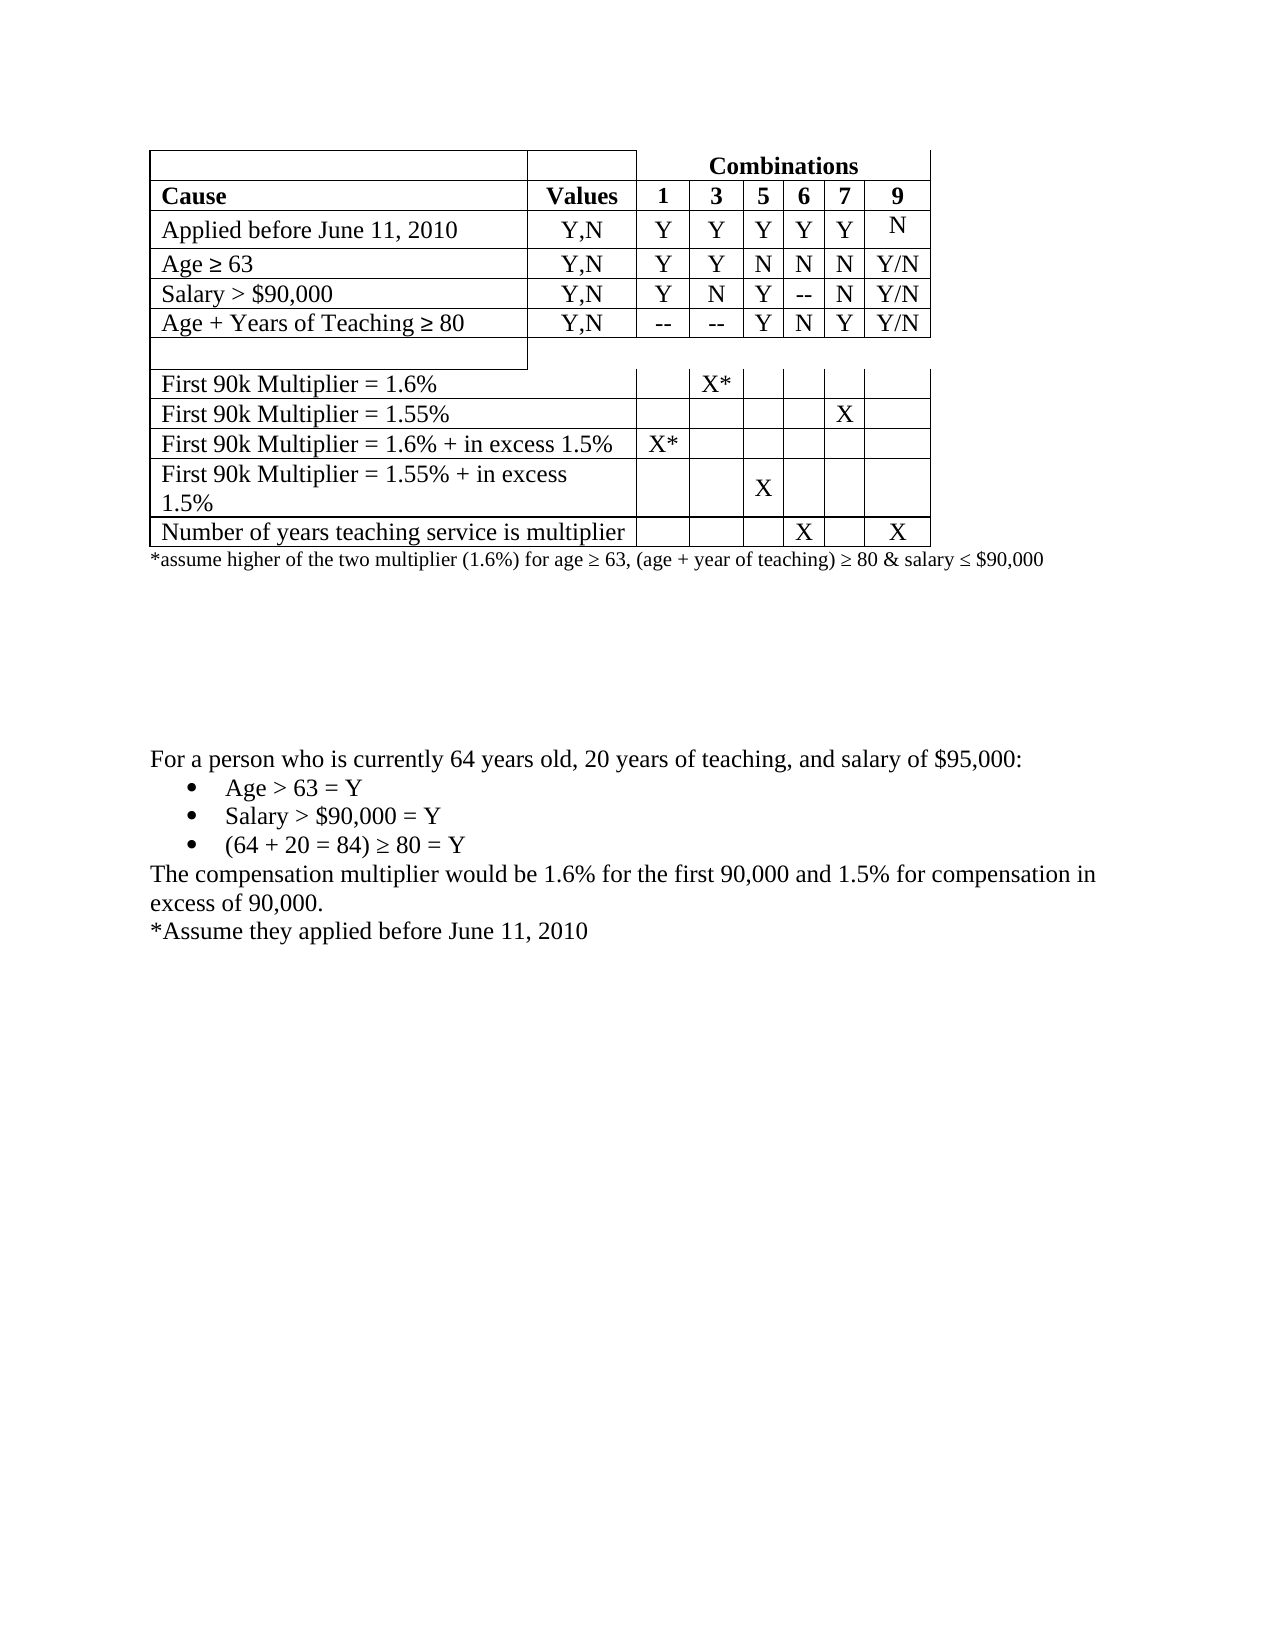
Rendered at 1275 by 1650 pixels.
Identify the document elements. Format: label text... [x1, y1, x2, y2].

table_cell [690, 429, 743, 458]
table_cell X [744, 459, 783, 516]
table_cell Y,N [528, 211, 636, 248]
table_cell [865, 399, 930, 428]
table_cell Values [528, 181, 636, 209]
table_cell N [690, 279, 743, 307]
table_cell Age ≥ 63 [151, 249, 527, 278]
table_cell Y,N [528, 279, 636, 307]
table_cell [637, 459, 689, 516]
table_cell X* [637, 429, 689, 458]
table_cell [690, 399, 743, 428]
table_cell [784, 399, 824, 428]
table_cell N [865, 211, 930, 248]
table_cell First 90k Multiplier = 1.6% + in excess 1.5% [151, 429, 636, 458]
table_cell Y [825, 211, 864, 248]
table_cell [865, 459, 930, 516]
table_cell [865, 429, 930, 458]
table_cell Y/N [865, 309, 930, 337]
table_cell Age + Years of Teaching ≥ 80 [151, 309, 527, 337]
text The compensation multiplier would be 1.6% for the first 90,000 and 1.5% for compensation in excess of 90,000. [150, 859, 1125, 916]
table_cell X* [690, 369, 743, 398]
table_cell [637, 399, 689, 428]
table_cell N [825, 249, 864, 278]
table_cell N [784, 309, 824, 337]
table_cell Y [744, 309, 783, 337]
table_cell X [784, 518, 824, 546]
table_cell [784, 369, 824, 398]
table_cell [825, 518, 864, 546]
table_cell 7 [825, 181, 864, 209]
table_cell Y [784, 211, 824, 248]
text *assume higher of the two multiplier (1.6%) for age ≥ 63, (age + year of teaching) ≥ 80 & salary ≤ $90,000 [150, 547, 1125, 571]
table_cell N [784, 249, 824, 278]
list (64 + 20 = 84) ≥ 80 = Y [187, 830, 1125, 859]
table_cell Y [690, 249, 743, 278]
table_cell First 90k Multiplier = 1.55% + in excess 1.5% [151, 459, 636, 516]
table_cell [151, 338, 527, 368]
table_cell [637, 369, 689, 398]
table_cell Y [690, 211, 743, 248]
table_cell First 90k Multiplier = 1.6% [151, 369, 636, 398]
table_cell [744, 369, 783, 398]
table_cell -- [784, 279, 824, 307]
table_cell 3 [690, 181, 743, 209]
table_cell [825, 429, 864, 458]
table_cell Y,N [528, 309, 636, 337]
text *Assume they applied before June 11, 2010 [150, 916, 1125, 945]
table_header [151, 151, 527, 180]
table_cell Y [744, 279, 783, 307]
table_cell 5 [744, 181, 783, 209]
table_cell Y,N [528, 249, 636, 278]
table_cell [744, 429, 783, 458]
table_cell [690, 459, 743, 516]
table_cell Y [825, 309, 864, 337]
table_cell Cause [151, 181, 527, 209]
table_cell 1 [637, 181, 689, 209]
table_cell -- [690, 309, 743, 337]
table_cell Y [637, 279, 689, 307]
table_cell Number of years teaching service is multiplier [151, 518, 636, 546]
table_cell [744, 518, 783, 546]
table_cell Y [744, 211, 783, 248]
text For a person who is currently 64 years old, 20 years of teaching, and salary of $95,000: [150, 744, 1125, 773]
table_cell X [865, 518, 930, 546]
table_cell Applied before June 11, 2010 [151, 211, 527, 248]
table_cell First 90k Multiplier = 1.55% [151, 399, 636, 428]
table_cell 6 [784, 181, 824, 209]
table_cell -- [637, 309, 689, 337]
table_cell [784, 459, 824, 516]
table_cell N [744, 249, 783, 278]
table_cell [865, 369, 930, 398]
table_cell [690, 518, 743, 546]
table_cell Salary > $90,000 [151, 279, 527, 307]
table_cell Y/N [865, 279, 930, 307]
table_header [528, 151, 636, 180]
table_cell [825, 459, 864, 516]
table_cell [637, 518, 689, 546]
table_cell [784, 429, 824, 458]
table_cell [744, 399, 783, 428]
table_cell [825, 369, 864, 398]
table_cell Y/N [865, 249, 930, 278]
table_cell X [825, 399, 864, 428]
table_header Combinations [637, 150, 930, 180]
table_cell 9 [865, 181, 930, 209]
list Salary > $90,000 = Y [187, 801, 1125, 830]
table_cell Y [637, 249, 689, 278]
table_cell Y [637, 211, 689, 248]
list Age > 63 = Y [187, 773, 1125, 801]
table_cell N [825, 279, 864, 307]
